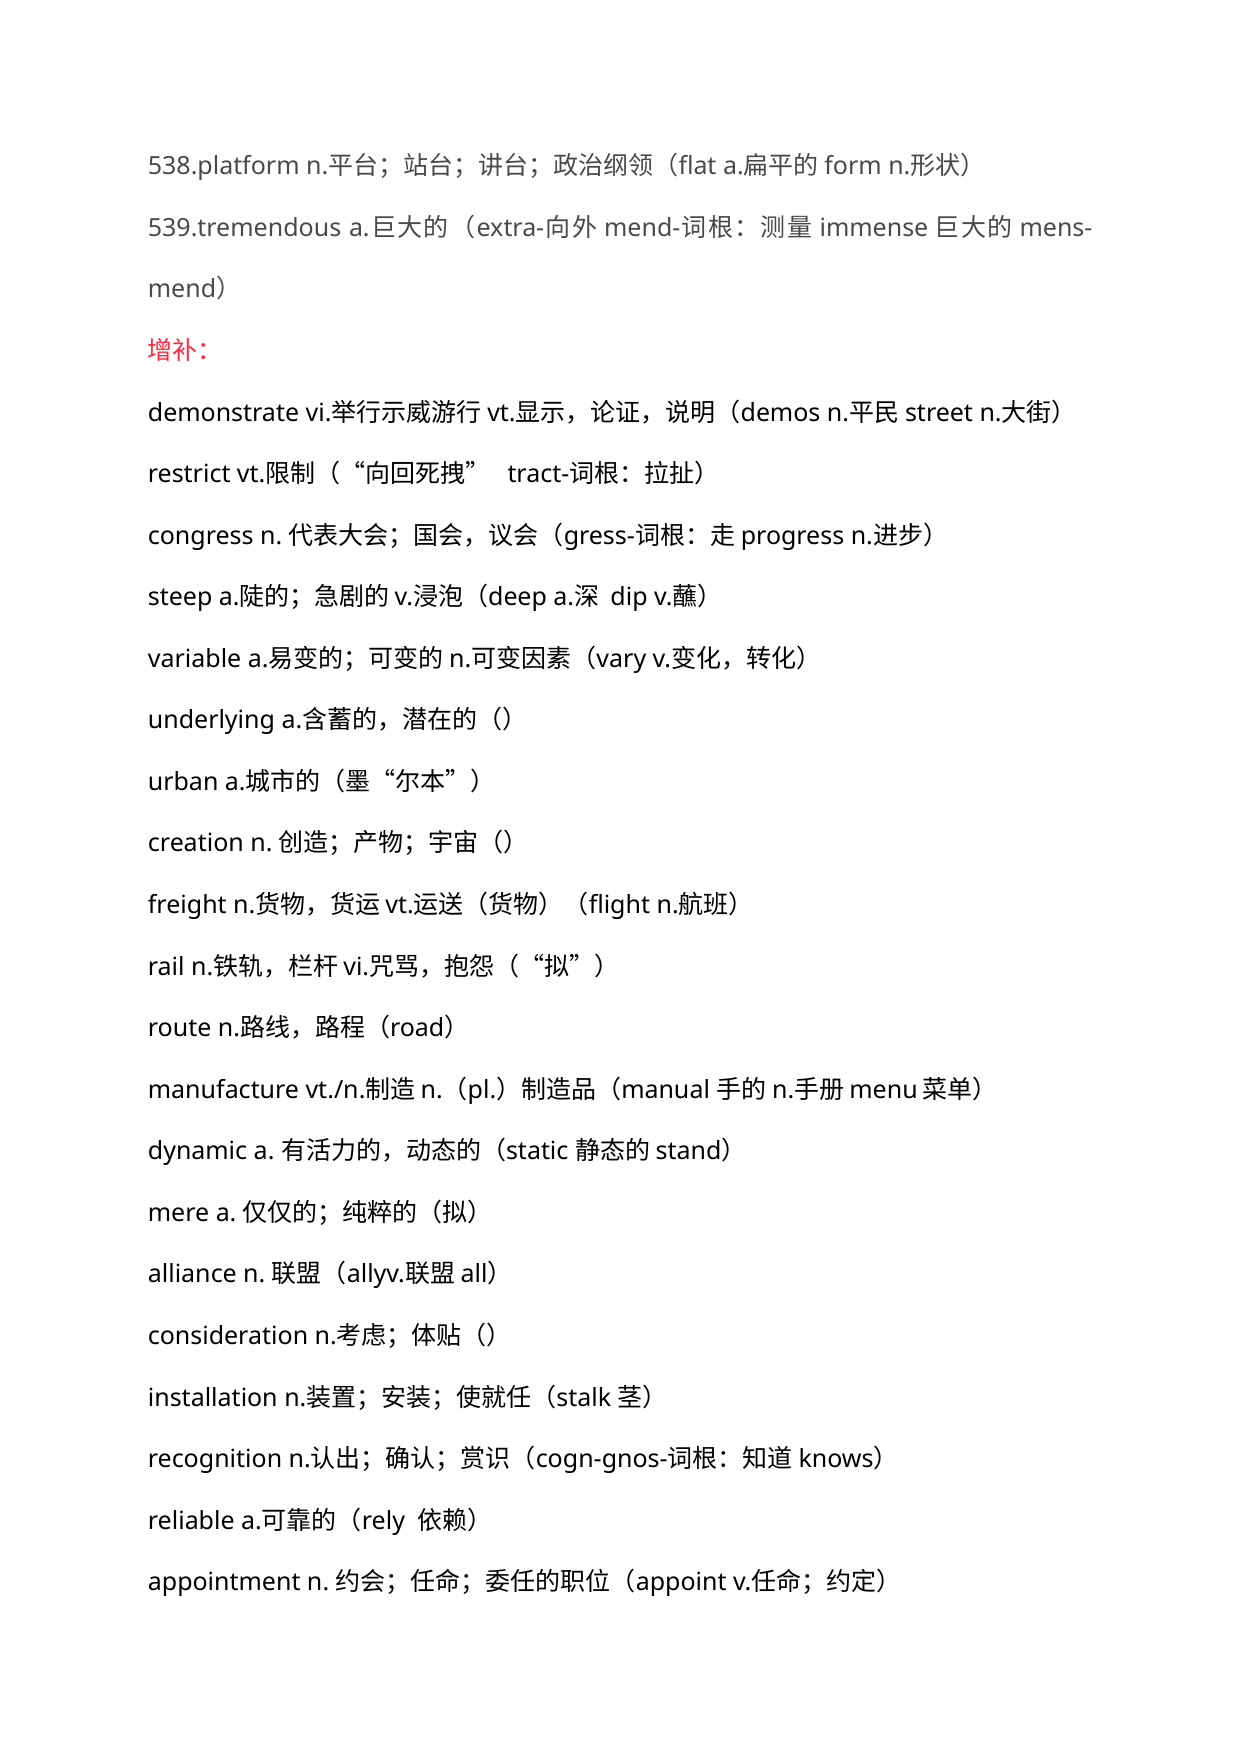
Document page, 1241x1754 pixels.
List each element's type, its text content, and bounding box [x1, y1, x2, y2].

text steep a.陡的；急剧的v.浸泡（deep a.深 dip v.蘸） [148, 577, 1093, 613]
text 539.tremendous a.巨大的（extra-向外 mend-词根：测量 immense 巨大的 mens-mend） [148, 207, 1093, 305]
text variable a.易变的；可变的 n.可变因素（vary v.变化，转化） [148, 638, 1093, 674]
text manufacture vt./n.制造n.（pl.）制造品（manual 手的 n.手册menu菜单） [148, 1069, 1093, 1105]
text 增补： [148, 330, 1093, 367]
text freight n.货物，货运vt.运送（货物）（flight n.航班） [148, 884, 1093, 921]
text urban a.城市的（墨“尔本”） [148, 761, 1093, 798]
text installation n.装置；安装；使就任（stalk 茎） [148, 1377, 1093, 1413]
text appointment n. 约会；任命；委任的职位（appoint v.任命；约定） [148, 1562, 1093, 1598]
text demonstrate vi.举行示威游行 vt.显示，论证，说明（demos n.平民 street n.大街） [148, 392, 1093, 428]
text reliable a.可靠的（rely 依赖） [148, 1500, 1093, 1536]
text recognition n.认出；确认；赏识（cogn-gnos-词根：知道 knows） [148, 1438, 1093, 1475]
text consideration n.考虑；体贴（） [148, 1315, 1093, 1352]
text dynamic a. 有活力的，动态的（static 静态的 stand） [148, 1131, 1093, 1167]
text 538.platform n.平台；站台；讲台；政治纲领（flat a.扁平的 form n.形状） [148, 146, 1093, 182]
text creation n. 创造；产物；宇宙（） [148, 823, 1093, 859]
text route n.路线，路程（road） [148, 1008, 1093, 1044]
text rail n.铁轨，栏杆vi.咒骂，抱怨（“拟”） [148, 946, 1093, 982]
text mere a. 仅仅的；纯粹的（拟） [148, 1192, 1093, 1228]
text restrict vt.限制（“向回死拽” tract-词根：拉扯） [148, 453, 1093, 490]
text congress n. 代表大会；国会，议会（gress-词根：走 progress n.进步） [148, 515, 1093, 551]
text underlying a.含蓄的，潜在的（） [148, 700, 1093, 736]
text alliance n. 联盟（allyv.联盟 all） [148, 1254, 1093, 1290]
